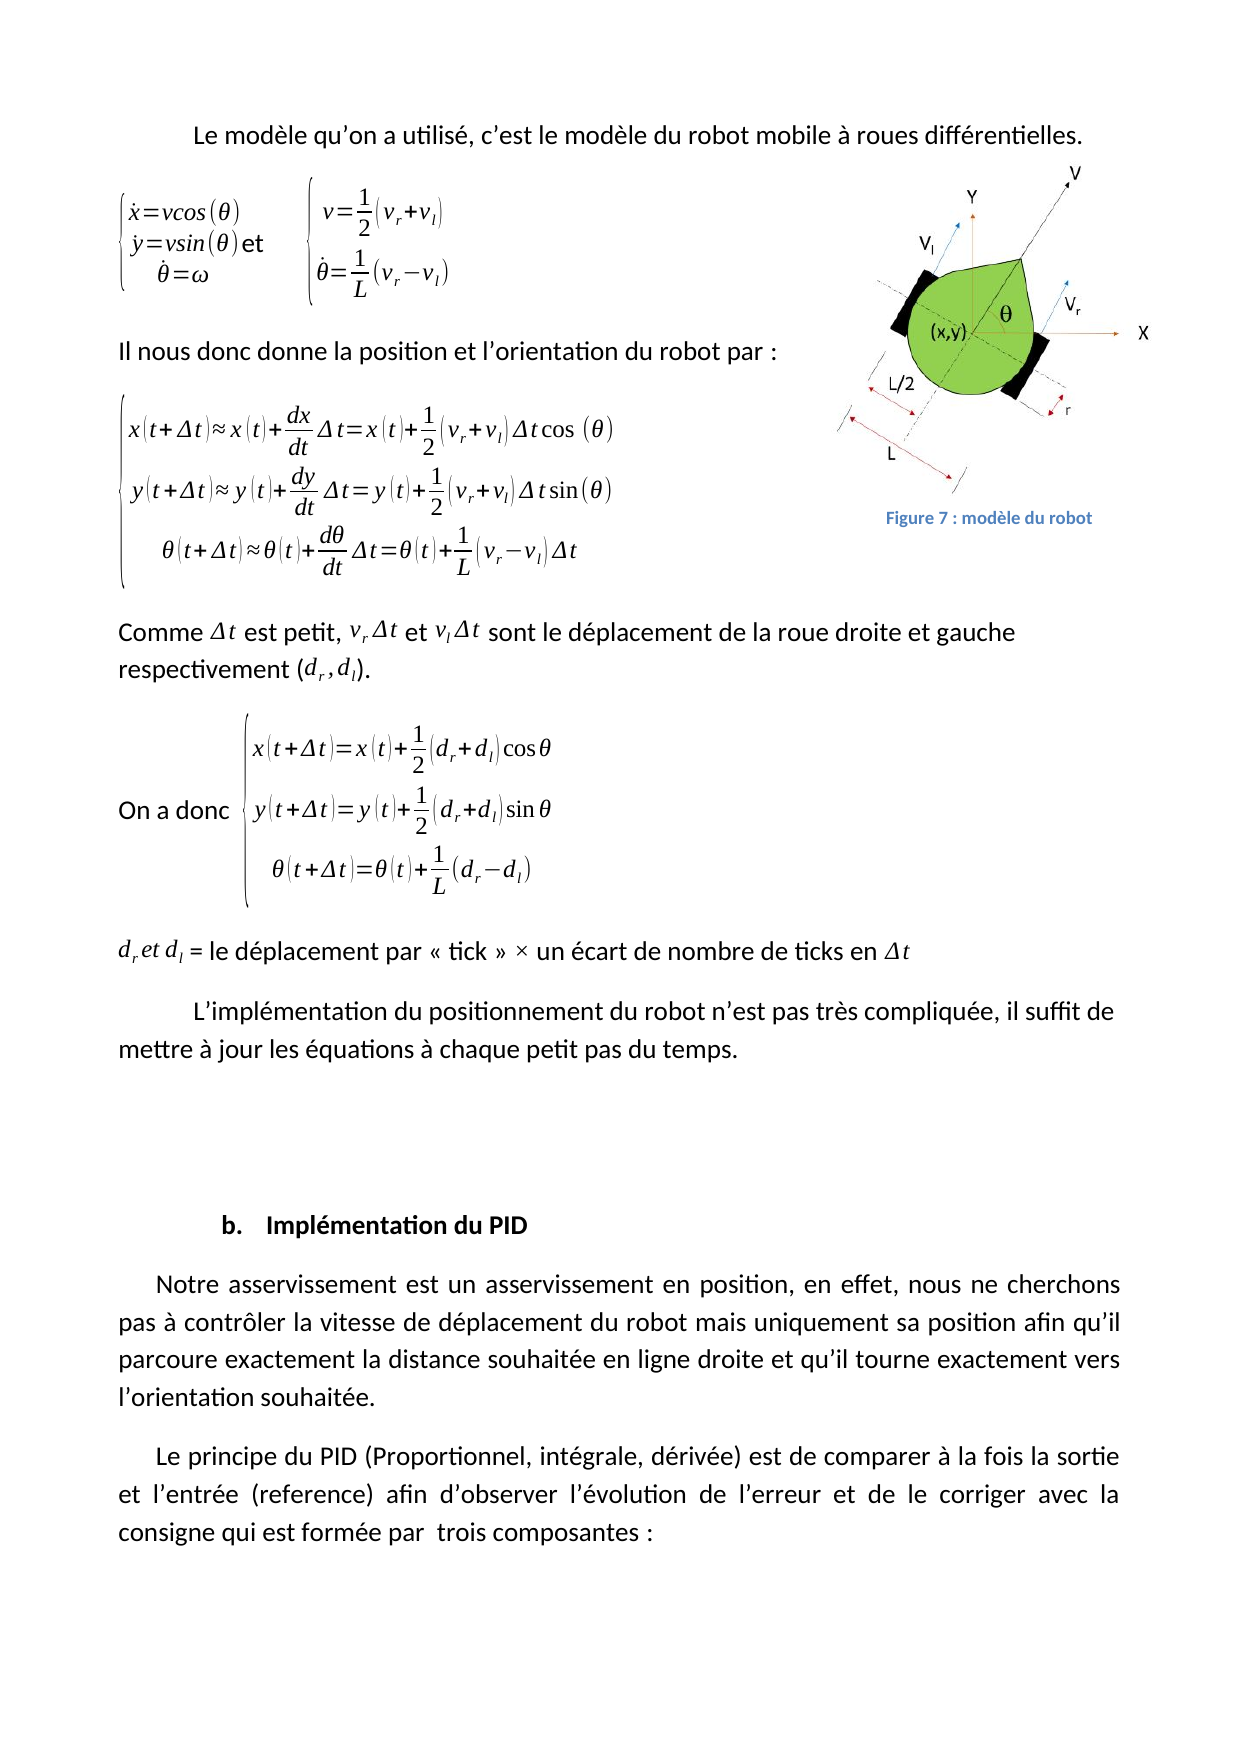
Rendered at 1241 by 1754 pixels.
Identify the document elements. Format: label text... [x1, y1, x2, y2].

text Notre asservissement est un asservissement en position, en effet, nous ne cherchons pas à contrôler la vitesse de déplacement du robot mais uniquement sa position afin qu’il parcoure exactement la distance souhaitée en ligne droite et qu’il tourne exactement vers l’orientation souhaitée. [118, 1267, 1122, 1413]
text et [118, 177, 796, 308]
text Le modèle qu’on a utilisé, c’est le modèle du robot mobile à roues différentielles. [118, 118, 1122, 151]
text On a donc [118, 711, 1122, 909]
text Il nous donc donne la position et l’orientation du robot par : [118, 334, 796, 367]
text Comme est petit, et sont le déplacement de la roue droite et gauche respectivement (). [118, 615, 1122, 686]
list Implémentation du PID [221, 1208, 1122, 1241]
picture [796, 154, 1177, 495]
text = le déplacement par « tick » un écart de nombre de ticks en [118, 934, 1122, 968]
text Le principe du PID (Proportionnel, intégrale, dérivée) est de comparer à la fois la sortie et l’entrée (reference) afin d’observer l’évolution de l’erreur et de le corriger avec la consigne qui est formée par trois composantes : [118, 1439, 1122, 1548]
text L’implémentation du positionnement du robot n’est pas très compliquée, il suffit de mettre à jour les équations à chaque petit pas du temps. [118, 994, 1122, 1065]
